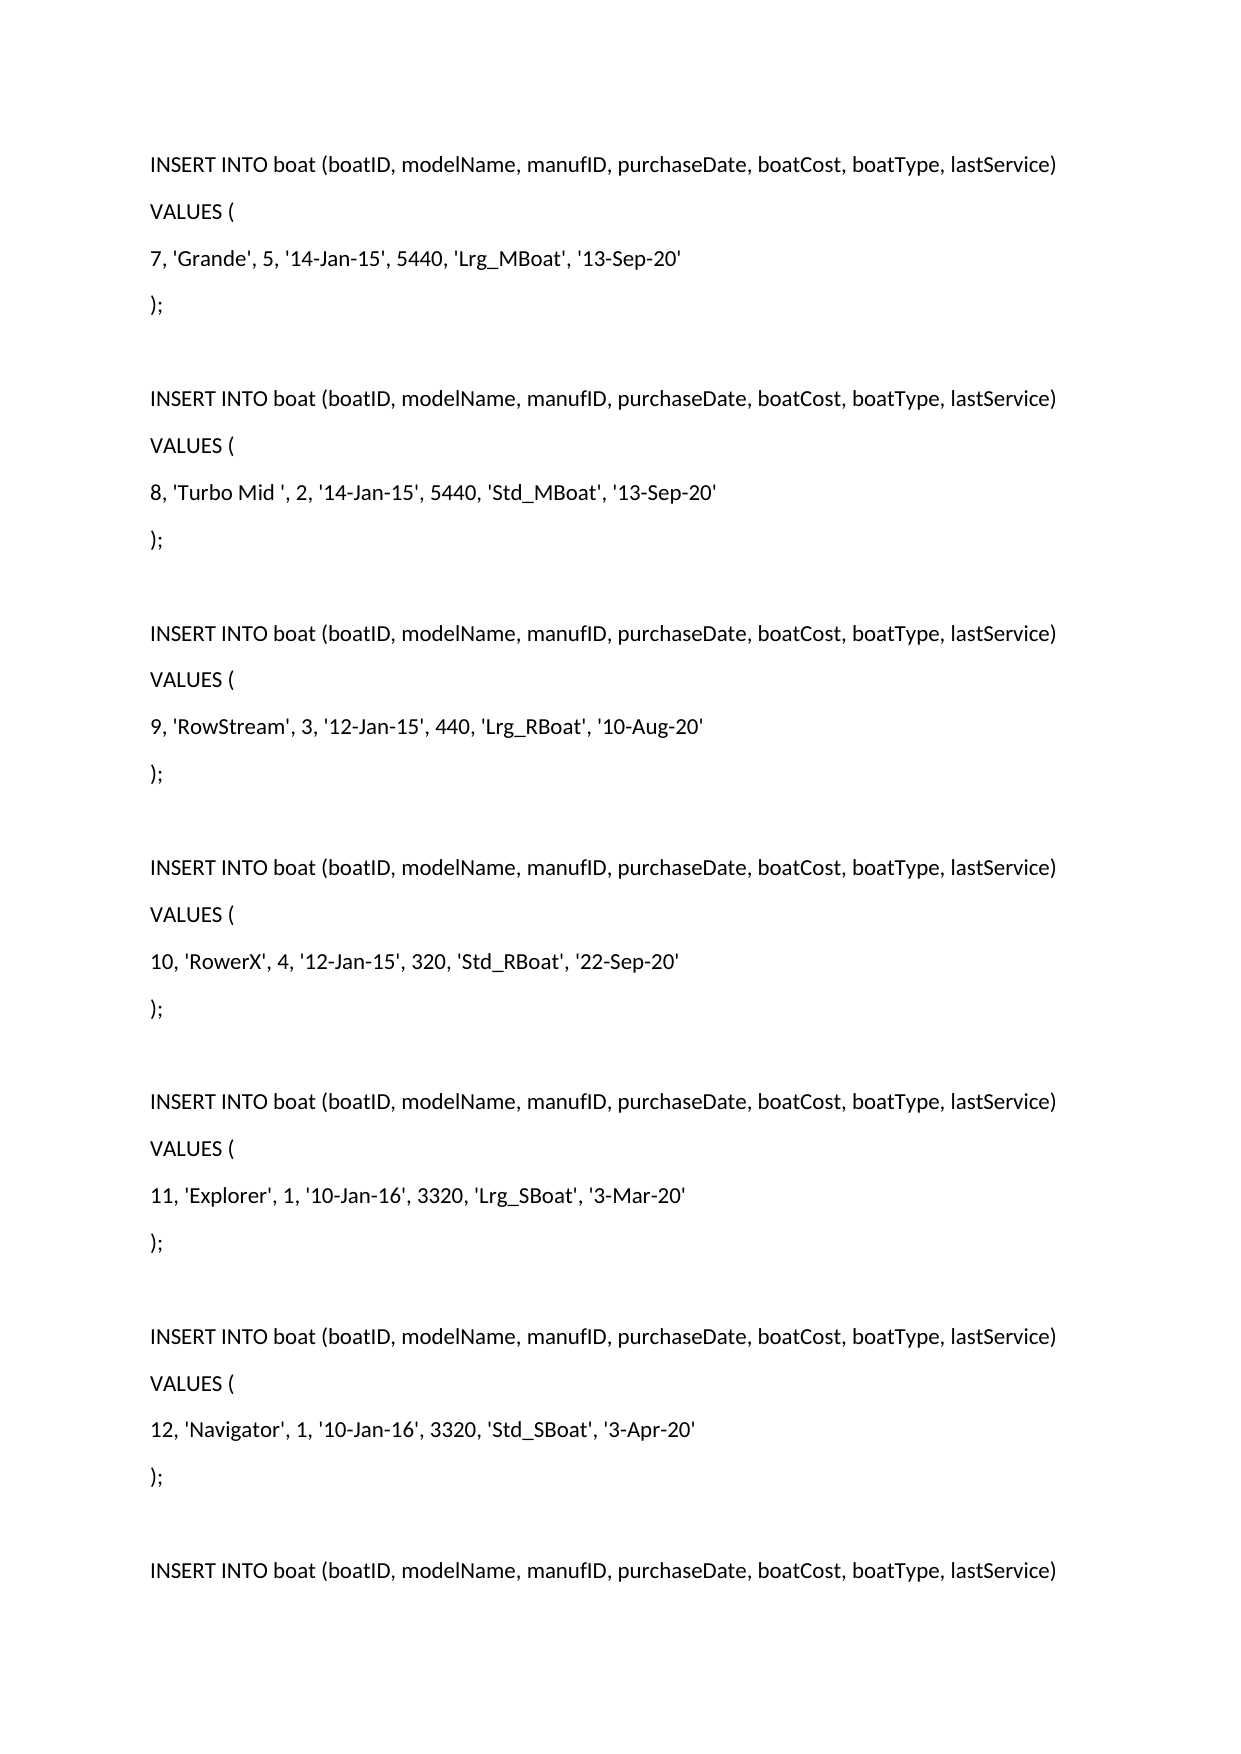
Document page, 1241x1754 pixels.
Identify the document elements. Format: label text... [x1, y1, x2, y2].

text ); [150, 759, 1090, 787]
text VALUES ( [150, 900, 1090, 928]
text VALUES ( [150, 197, 1090, 225]
text ); [150, 1462, 1090, 1491]
text ); [150, 1228, 1090, 1256]
text VALUES ( [150, 1369, 1090, 1397]
text INSERT INTO boat (boatID, modelName, manufID, purchaseDate, boatCost, boatType, lastService) [150, 1087, 1090, 1116]
text 11, 'Explorer', 1, '10-Jan-16', 3320, 'Lrg_SBoat', '3-Mar-20' [150, 1181, 1090, 1209]
text 10, 'RowerX', 4, '12-Jan-15', 320, 'Std_RBoat', '22-Sep-20' [150, 947, 1090, 975]
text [150, 150, 1090, 178]
text VALUES ( [150, 1134, 1090, 1162]
text VALUES ( [150, 666, 1090, 694]
text ); [150, 291, 1090, 319]
text ); [150, 994, 1090, 1022]
text ); [150, 525, 1090, 553]
text INSERT INTO boat (boatID, modelName, manufID, purchaseDate, boatCost, boatType, lastService) [150, 619, 1090, 647]
text VALUES ( [150, 431, 1090, 459]
text 9, 'RowStream', 3, '12-Jan-15', 440, 'Lrg_RBoat', '10-Aug-20' [150, 712, 1090, 741]
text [150, 1556, 1090, 1584]
text INSERT INTO boat (boatID, modelName, manufID, purchaseDate, boatCost, boatType, lastService) [150, 853, 1090, 881]
text 7, 'Grande', 5, '14-Jan-15', 5440, 'Lrg_MBoat', '13-Sep-20' [150, 244, 1090, 272]
text 8, 'Turbo Mid ', 2, '14-Jan-15', 5440, 'Std_MBoat', '13-Sep-20' [150, 478, 1090, 506]
text 12, 'Navigator', 1, '10-Jan-16', 3320, 'Std_SBoat', '3-Apr-20' [150, 1416, 1090, 1444]
text INSERT INTO boat (boatID, modelName, manufID, purchaseDate, boatCost, boatType, lastService) [150, 1322, 1090, 1350]
text INSERT INTO boat (boatID, modelName, manufID, purchaseDate, boatCost, boatType, lastService) [150, 384, 1090, 412]
